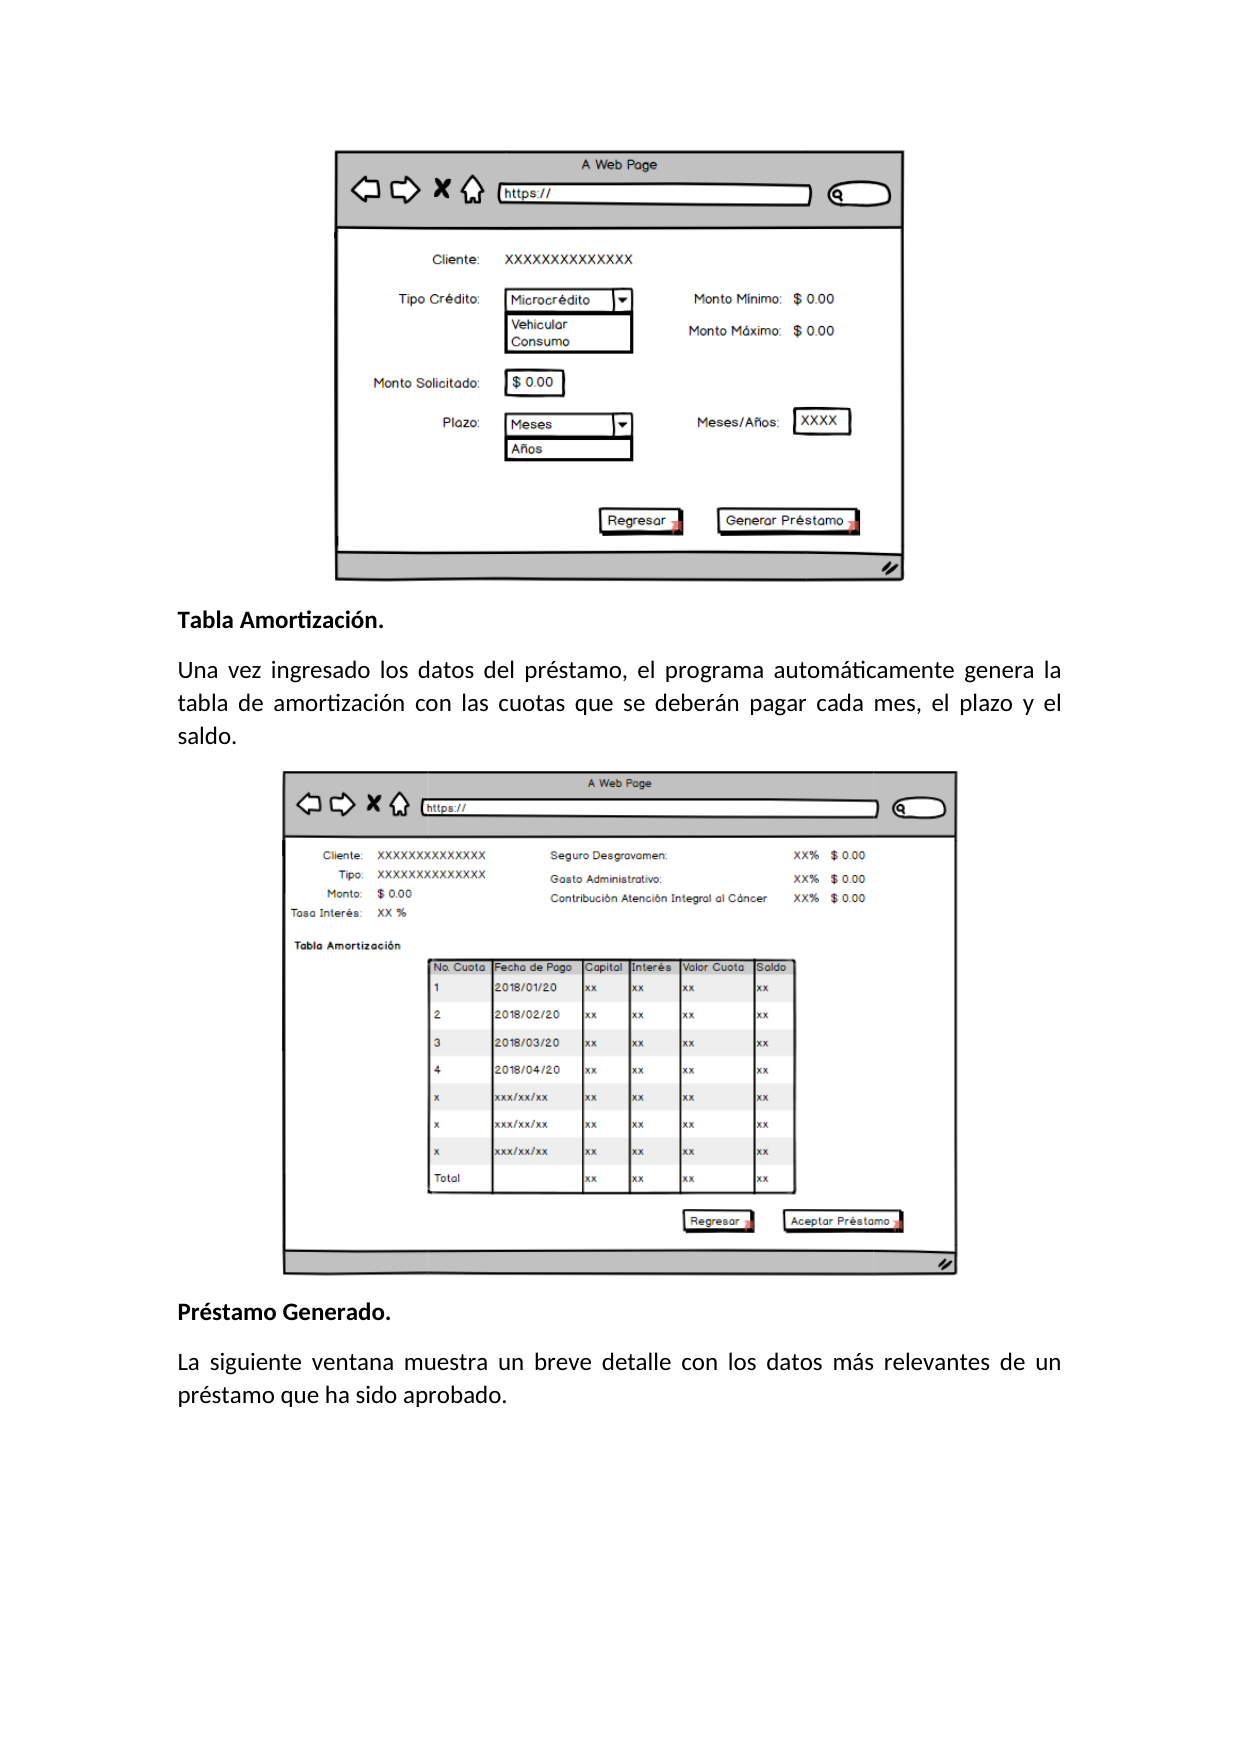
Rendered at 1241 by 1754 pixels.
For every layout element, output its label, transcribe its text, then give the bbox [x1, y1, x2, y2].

text La siguiente ventana muestra un breve detalle con los datos más relevantes de un préstamo que ha sido aprobado. [177, 1346, 1063, 1409]
text Préstamo Generado. [177, 1296, 1063, 1327]
text Tabla Amortización. [177, 604, 1063, 635]
picture [332, 147, 908, 586]
picture [281, 769, 960, 1278]
text Una vez ingresado los datos del préstamo, el programa automáticamente genera la tabla de amortización con las cuotas que se deberán pagar cada mes, el plazo y el saldo. [177, 654, 1063, 750]
